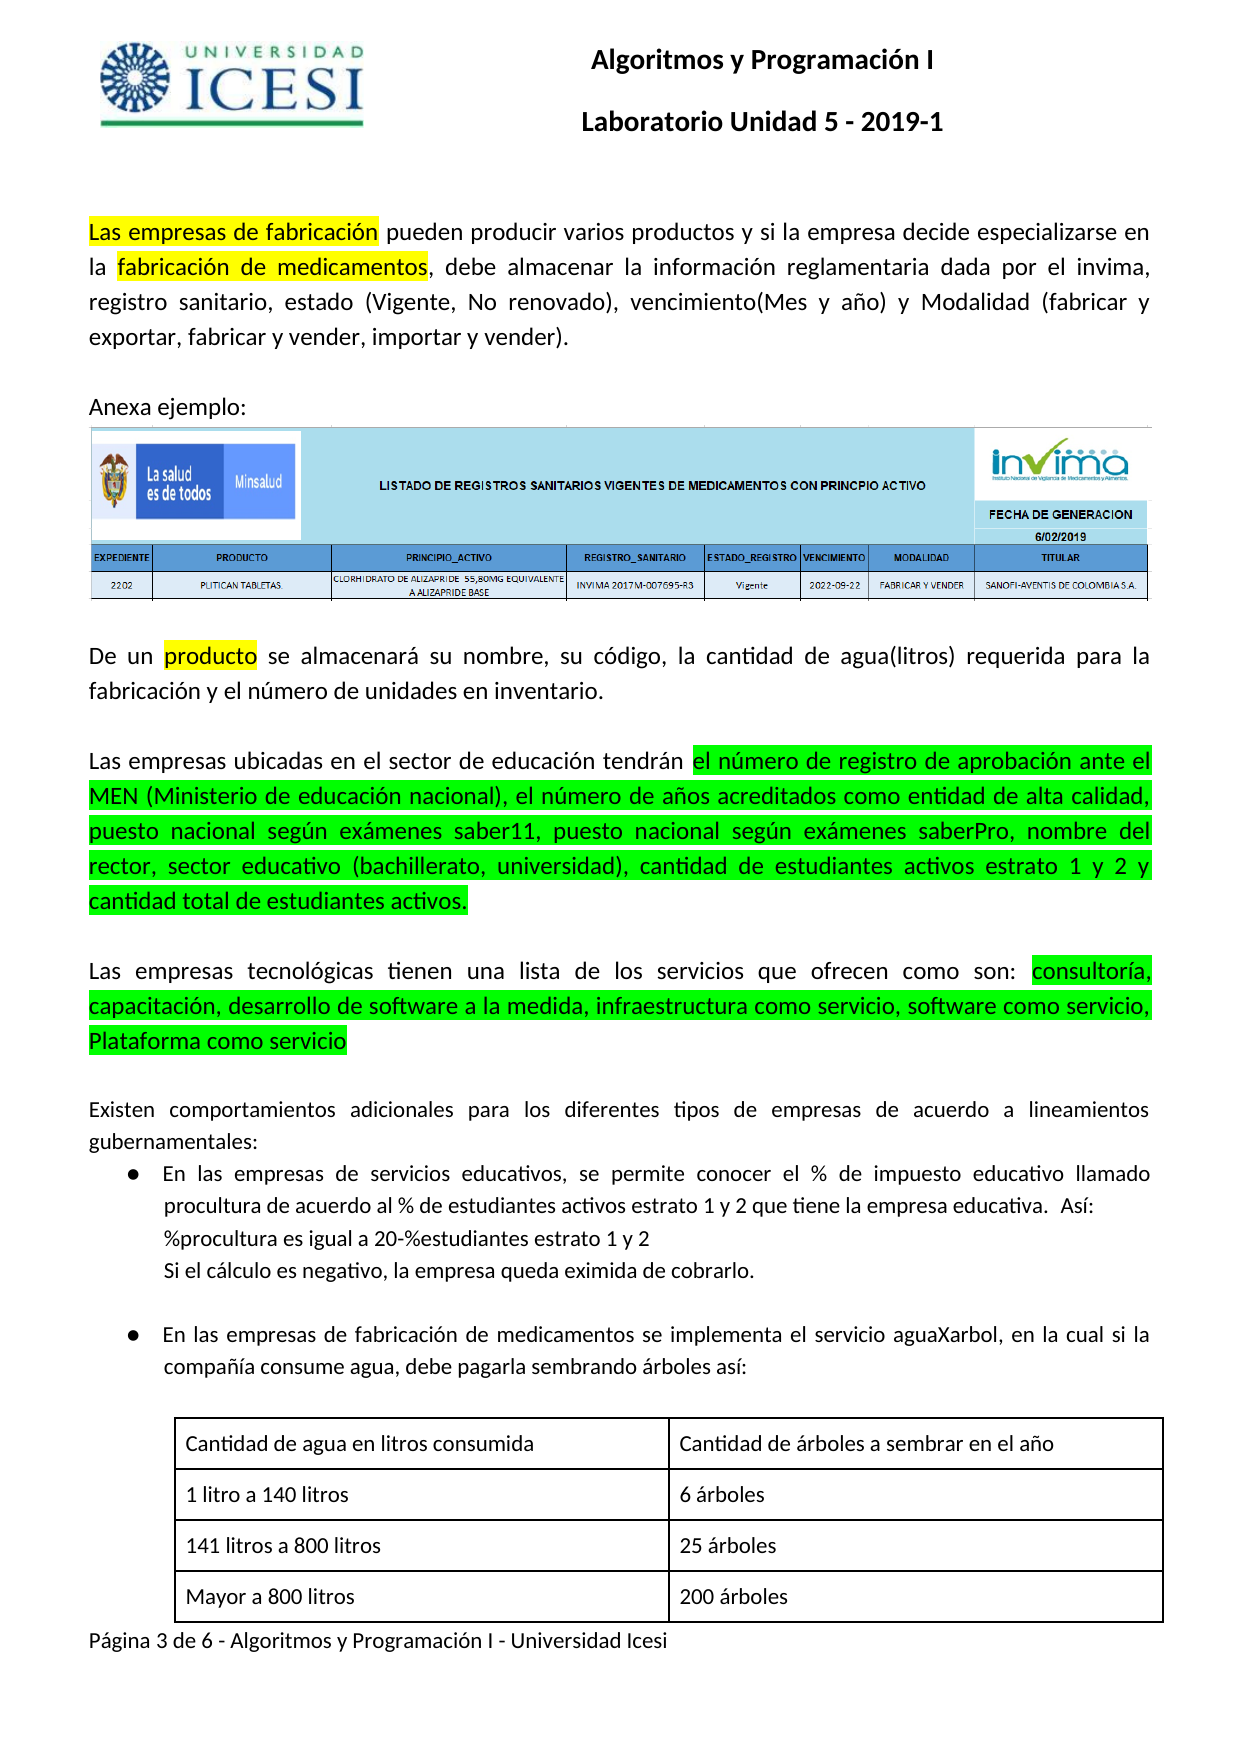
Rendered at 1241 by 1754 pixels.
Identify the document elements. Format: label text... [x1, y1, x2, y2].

table_cell 25 árboles [670, 1521, 1162, 1569]
table_header Cantidad de agua en litros consumida [176, 1419, 668, 1468]
table_cell 1 litro a 140 litros [176, 1470, 668, 1519]
text Anexa ejemplo: [89, 391, 1152, 421]
text Existen comportamientos adicionales para los diferentes tipos de empresas de acuerdo a lineamientos gubernamentales: [89, 1095, 1152, 1155]
text Las empresas tecnológicas tienen una lista de los servicios que ofrecen como son: consultoría, capacitación, desarrollo de software a la medida, infraestructura como servicio, software como servicio, Plataforma como servicio [89, 955, 1152, 990]
table_cell 141 litros a 800 litros [176, 1521, 668, 1569]
text Las empresas tecnológicas tienen una lista de los servicios que ofrecen como son: consultoría, capacitación, desarrollo de software a la medida, infraestructura como servicio, software como servicio, Plataforma como servicio [89, 1020, 1152, 1055]
text %procultura es igual a 20-%estudiantes estrato 1 y 2 [164, 1224, 1152, 1252]
picture [88, 425, 1152, 601]
picture [100, 41, 364, 128]
table_cell 200 árboles [670, 1572, 1162, 1621]
text Las empresas de fabricación pueden producir varios productos y si la empresa decide especializarse en la fabricación de medicamentos, debe almacenar la información reglamentaria dada por el invima, registro sanitario, estado (Vigente, No renovado), vencimiento(Mes y año) y Modalidad (fabricar y exportar, fabricar y vender, importar y vender). [89, 216, 1152, 351]
text Las empresas ubicadas en el sector de educación tendrán el número de registro de aprobación ante el MEN (Ministerio de educación nacional), el número de años acreditados como entidad de alta calidad, puesto nacional según exámenes saber11, puesto nacional según exámenes saberPro, nombre del rector, sector educativo (bachillerato, universidad), cantidad de estudiantes activos estrato 1 y 2 y cantidad total de estudiantes activos. [89, 880, 1152, 915]
table_cell 6 árboles [670, 1470, 1162, 1519]
text Las empresas ubicadas en el sector de educación tendrán el número de registro de aprobación ante el MEN (Ministerio de educación nacional), el número de años acreditados como entidad de alta calidad, puesto nacional según exámenes saber11, puesto nacional según exámenes saberPro, nombre del rector, sector educativo (bachillerato, universidad), cantidad de estudiantes activos estrato 1 y 2 y cantidad total de estudiantes activos. [89, 745, 1152, 780]
table_cell Mayor a 800 litros [176, 1572, 668, 1621]
list En las empresas de servicios educativos, se permite conocer el % de impuesto educativo llamado procultura de acuerdo al % de estudiantes activos estrato 1 y 2 que tiene la empresa educativa. Así: [126, 1159, 1152, 1219]
list En las empresas de fabricación de medicamentos se implementa el servicio aguaXarbol, en la cual si la compañía consume agua, debe pagarla sembrando árboles así: [126, 1320, 1152, 1380]
text Si el cálculo es negativo, la empresa queda eximida de cobrarlo. [164, 1256, 1152, 1284]
table_header Cantidad de árboles a sembrar en el año [670, 1419, 1162, 1468]
text De un producto se almacenará su nombre, su código, la cantidad de agua(litros) requerida para la fabricación y el número de unidades en inventario. [89, 640, 1152, 705]
